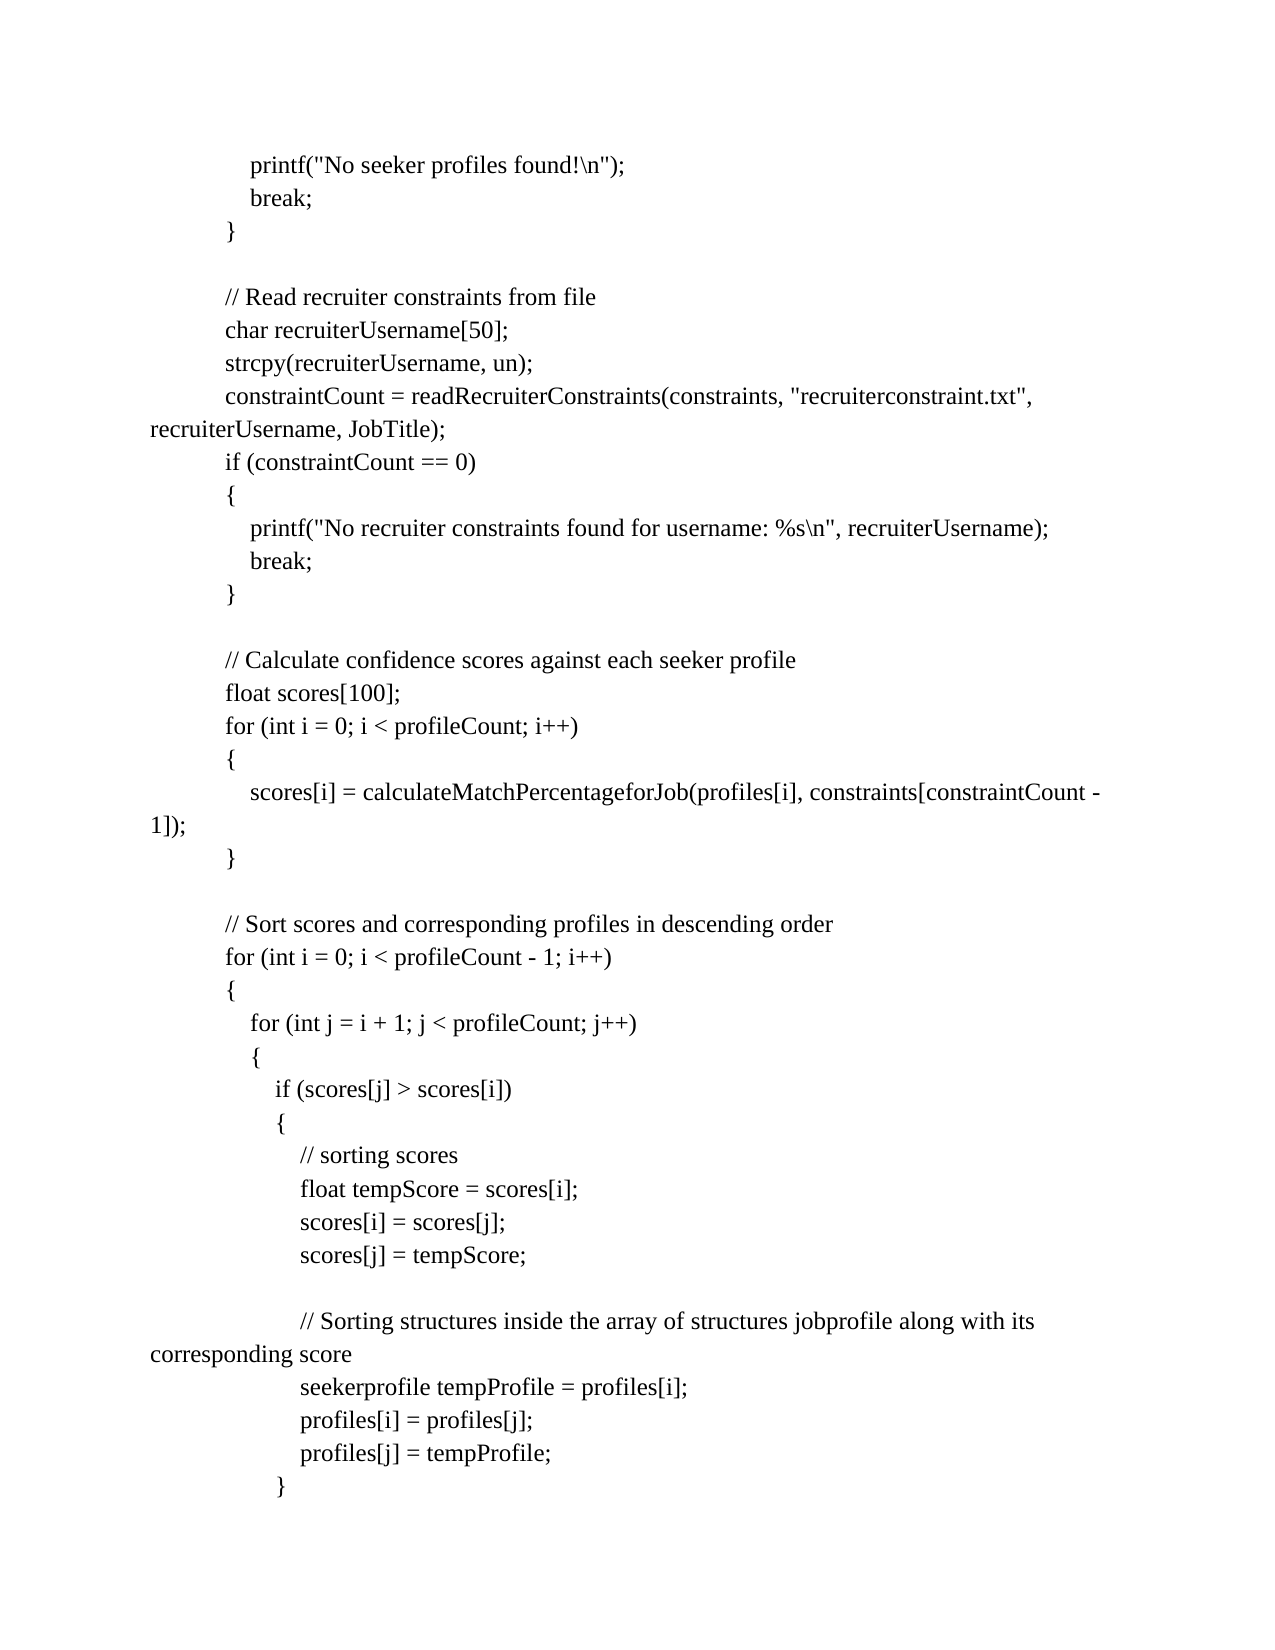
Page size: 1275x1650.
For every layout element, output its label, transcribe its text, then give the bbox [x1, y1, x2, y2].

text { [150, 976, 1125, 1004]
text for (int i = 0; i < profileCount - 1; i++) [150, 942, 1125, 971]
text float scores[100]; [150, 678, 1125, 707]
text scores[i] = scores[j]; [150, 1207, 1125, 1235]
text } [150, 843, 1125, 872]
text char recruiterUsername[50]; [150, 315, 1125, 344]
text break; [150, 183, 1125, 212]
text { [150, 1108, 1125, 1136]
text if (scores[j] > scores[i]) [150, 1074, 1125, 1103]
text scores[j] = tempScore; [150, 1240, 1125, 1268]
text constraintCount = readRecruiterConstraints(constraints, "recruiterconstraint.txt", recruiterUsername, JobTitle); [150, 381, 1125, 443]
text { [150, 1042, 1125, 1070]
text for (int j = i + 1; j < profileCount; j++) [150, 1008, 1125, 1037]
text scores[i] = calculateMatchPercentageforJob(profiles[i], constraints[constraintCount - 1]); [150, 777, 1125, 839]
text break; [150, 546, 1125, 575]
text } [150, 1471, 1125, 1499]
text strcpy(recruiterUsername, un); [150, 348, 1125, 377]
text if (constraintCount == 0) [150, 447, 1125, 476]
text // sorting scores [150, 1141, 1125, 1169]
text for (int i = 0; i < profileCount; i++) [150, 711, 1125, 740]
text profiles[i] = profiles[j]; [150, 1405, 1125, 1433]
text { [150, 744, 1125, 773]
text seekerprofile tempProfile = profiles[i]; [150, 1372, 1125, 1401]
text // Read recruiter constraints from file [150, 282, 1125, 311]
text float tempScore = scores[i]; [150, 1174, 1125, 1202]
text } [150, 579, 1125, 608]
text printf("No recruiter constraints found for username: %s\n", recruiterUsername); [150, 513, 1125, 542]
text // Calculate confidence scores against each seeker profile [150, 645, 1125, 674]
text { [150, 480, 1125, 509]
text } [150, 216, 1125, 245]
text // Sort scores and corresponding profiles in descending order [150, 909, 1125, 938]
text profiles[j] = tempProfile; [150, 1438, 1125, 1467]
text // Sorting structures inside the array of structures jobprofile along with its corresponding score [150, 1306, 1125, 1367]
text printf("No seeker profiles found!\n"); [150, 150, 1125, 179]
